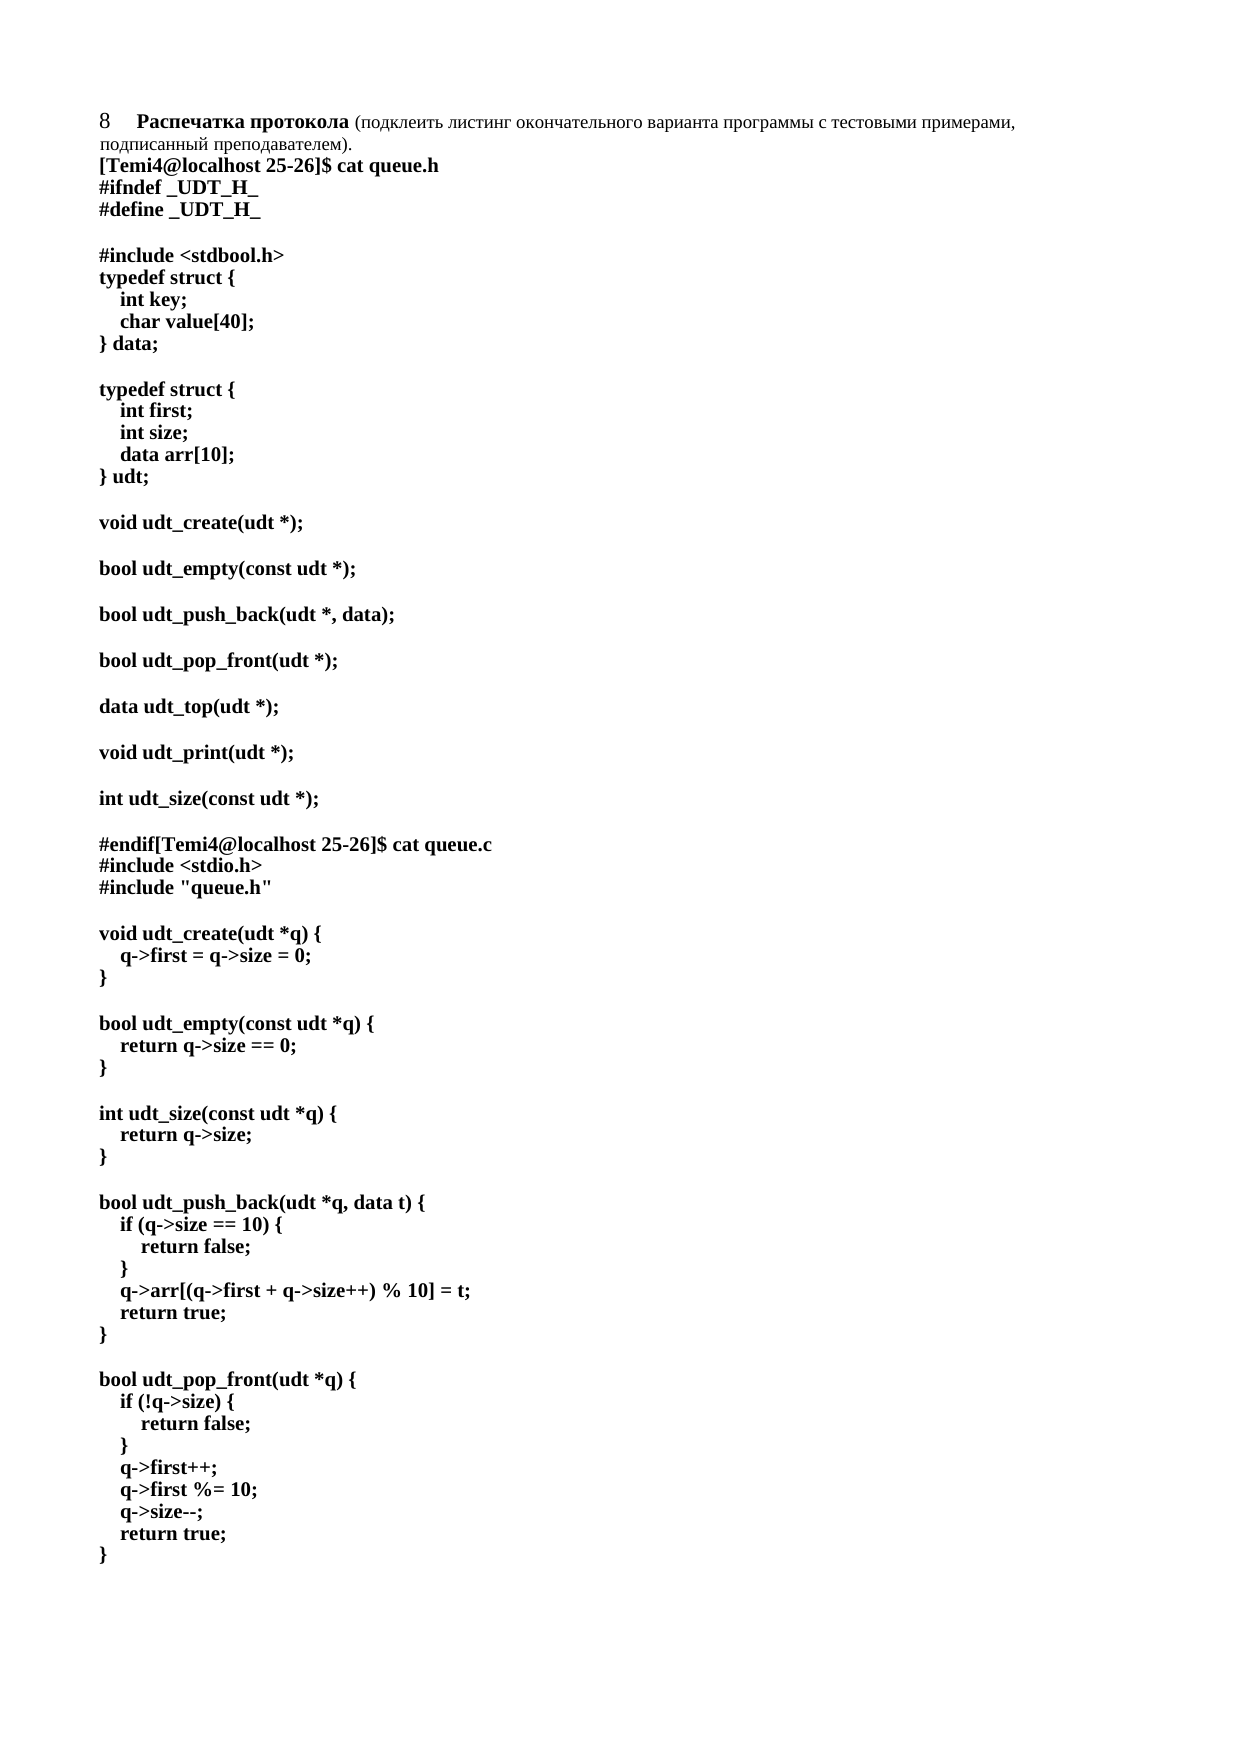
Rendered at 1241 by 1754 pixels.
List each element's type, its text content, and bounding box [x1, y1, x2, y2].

list q->first %= 10; [99, 1479, 1127, 1501]
list } [99, 1146, 1127, 1168]
list typedef struct { [99, 267, 1127, 289]
list q->arr[(q->first + q->size++) % 10] = t; [99, 1280, 1127, 1302]
list int first; [99, 400, 1127, 422]
list bool udt_push_back(udt *q, data t) { [99, 1192, 1127, 1214]
list int udt_size(const udt *); [99, 787, 1127, 809]
list void udt_create(udt *q) { [99, 923, 1127, 945]
list } [99, 1258, 1127, 1280]
list #endif[Temi4@localhost 25-26]$ cat queue.c [99, 833, 1127, 855]
list return false; [99, 1413, 1127, 1435]
list q->size--; [99, 1501, 1127, 1522]
list return q->size; [99, 1124, 1127, 1146]
list data udt_top(udt *); [99, 696, 1127, 717]
list } [99, 967, 1127, 989]
list bool udt_empty(const udt *q) { [99, 1013, 1127, 1035]
list #include <stdbool.h> [99, 245, 1127, 267]
list return true; [99, 1302, 1127, 1323]
list void udt_print(udt *); [99, 742, 1127, 763]
list bool udt_push_back(udt *, data); [99, 604, 1127, 626]
list typedef struct { [99, 378, 1127, 400]
list } data; [99, 332, 1127, 354]
list int key; [99, 289, 1127, 311]
list #ifndef _UDT_H_ [99, 177, 1127, 199]
list data arr[10]; [99, 444, 1127, 466]
list } [99, 1057, 1127, 1078]
list int udt_size(const udt *q) { [99, 1102, 1127, 1124]
list bool udt_empty(const udt *); [99, 558, 1127, 580]
list return false; [99, 1236, 1127, 1258]
list } [99, 1435, 1127, 1457]
list char value[40]; [99, 311, 1127, 332]
list } [99, 1544, 1127, 1566]
list bool udt_pop_front(udt *q) { [99, 1369, 1127, 1391]
list bool udt_pop_front(udt *); [99, 650, 1127, 672]
list #define _UDT_H_ [99, 199, 1127, 221]
list q->first = q->size = 0; [99, 945, 1127, 967]
list if (q->size == 10) { [99, 1214, 1127, 1236]
list Распечатка протокола (подклеить листинг окончательного варианта программы с тестовыми примерами, подписанный преподавателем). [99, 109, 1127, 155]
list #include <stdio.h> [99, 855, 1127, 877]
list q->first++; [99, 1457, 1127, 1479]
list #include "queue.h" [99, 877, 1127, 899]
list return true; [99, 1522, 1127, 1544]
list if (!q->size) { [99, 1391, 1127, 1413]
list int size; [99, 422, 1127, 444]
list return q->size == 0; [99, 1035, 1127, 1057]
list void udt_create(udt *); [99, 512, 1127, 534]
list [Temi4@localhost 25-26]$ cat queue.h [99, 155, 1127, 177]
list } udt; [99, 466, 1127, 488]
list } [99, 1323, 1127, 1345]
